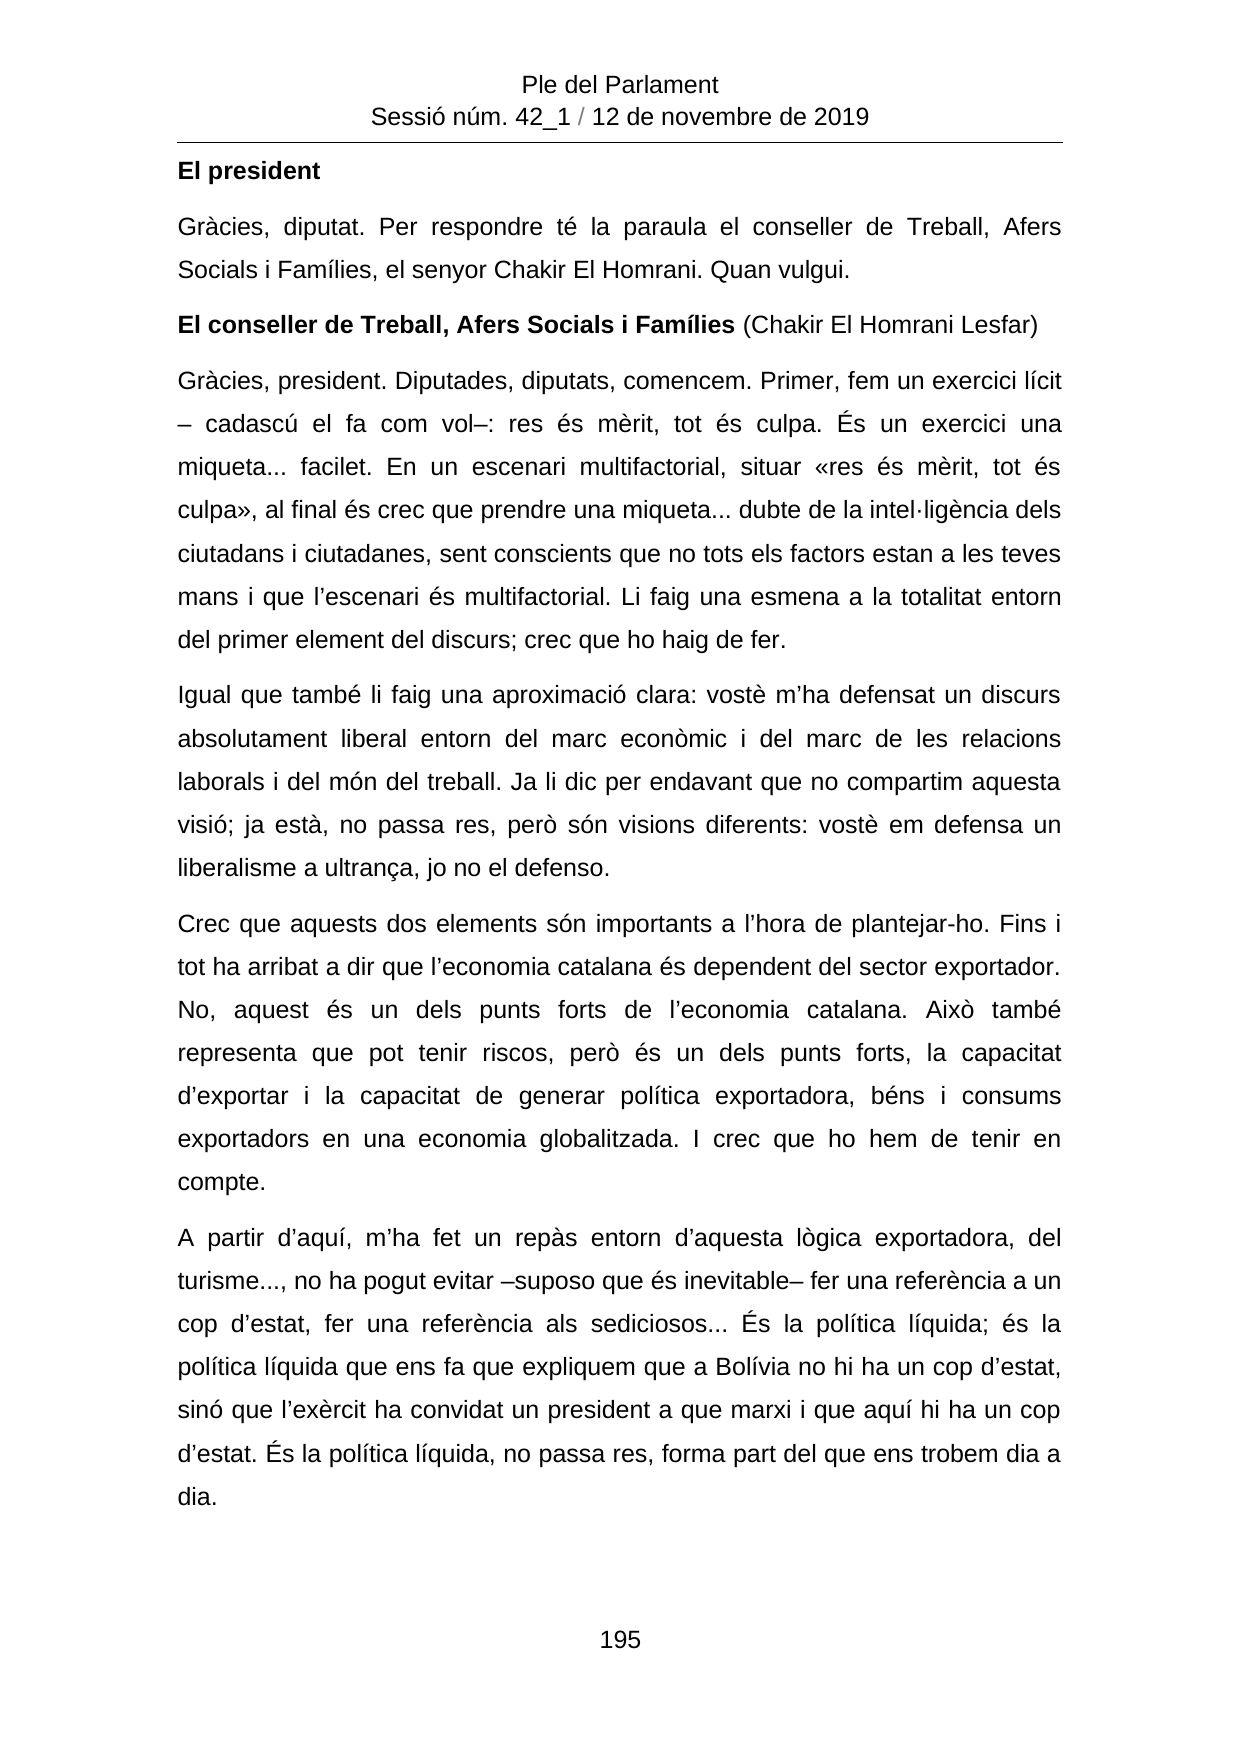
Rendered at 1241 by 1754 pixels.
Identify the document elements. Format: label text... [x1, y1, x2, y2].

text A partir d’aquí, m’ha fet un repàs entorn d’aquesta lògica exportadora, del turisme..., no ha pogut evitar –suposo que és inevitable– fer una referència a un cop d’estat, fer una referència als sediciosos... És la política líquida; és la política líquida que ens fa que expliquem que a Bolívia no hi ha un cop d’estat, sinó que l’exèrcit ha convidat un president a que marxi i que aquí hi ha un cop d’estat. És la política líquida, no passa res, forma part del que ens trobem dia a dia. [177, 1223, 1063, 1510]
text El conseller de Treball, Afers Socials i Famílies (Chakir El Homrani Lesfar) [177, 310, 1063, 339]
text Gràcies, diputat. Per respondre té la paraula el conseller de Treball, Afers Socials i Famílies, el senyor Chakir El Homrani. Quan vulgui. [177, 212, 1063, 283]
text El president [177, 156, 1063, 185]
text Gràcies, president. Diputades, diputats, comencem. Primer, fem un exercici lícit – cadascú el fa com vol–: res és mèrit, tot és culpa. És un exercici una miqueta... facilet. En un escenari multifactorial, situar «res és mèrit, tot és culpa», al final és crec que prendre una miqueta... dubte de la intel·ligència dels ciutadans i ciutadanes, sent conscients que no tots els factors estan a les teves mans i que l’escenari és multifactorial. Li faig una esmena a la totalitat entorn del primer element del discurs; crec que ho haig de fer. [177, 366, 1063, 653]
text Igual que també li faig una aproximació clara: vostè m’ha defensat un discurs absolutament liberal entorn del marc econòmic i del marc de les relacions laborals i del món del treball. Ja li dic per endavant que no compartim aquesta visió; ja està, no passa res, però són visions diferents: vostè em defensa un liberalisme a ultrança, jo no el defenso. [177, 680, 1063, 882]
text Crec que aquests dos elements són importants a l’hora de plantejar-ho. Fins i tot ha arribat a dir que l’economia catalana és dependent del sector exportador. No, aquest és un dels punts forts de l’economia catalana. Això també representa que pot tenir riscos, però és un dels punts forts, la capacitat d’exportar i la capacitat de generar política exportadora, béns i consums exportadors en una economia globalitzada. I crec que ho hem de tenir en compte. [177, 908, 1063, 1196]
